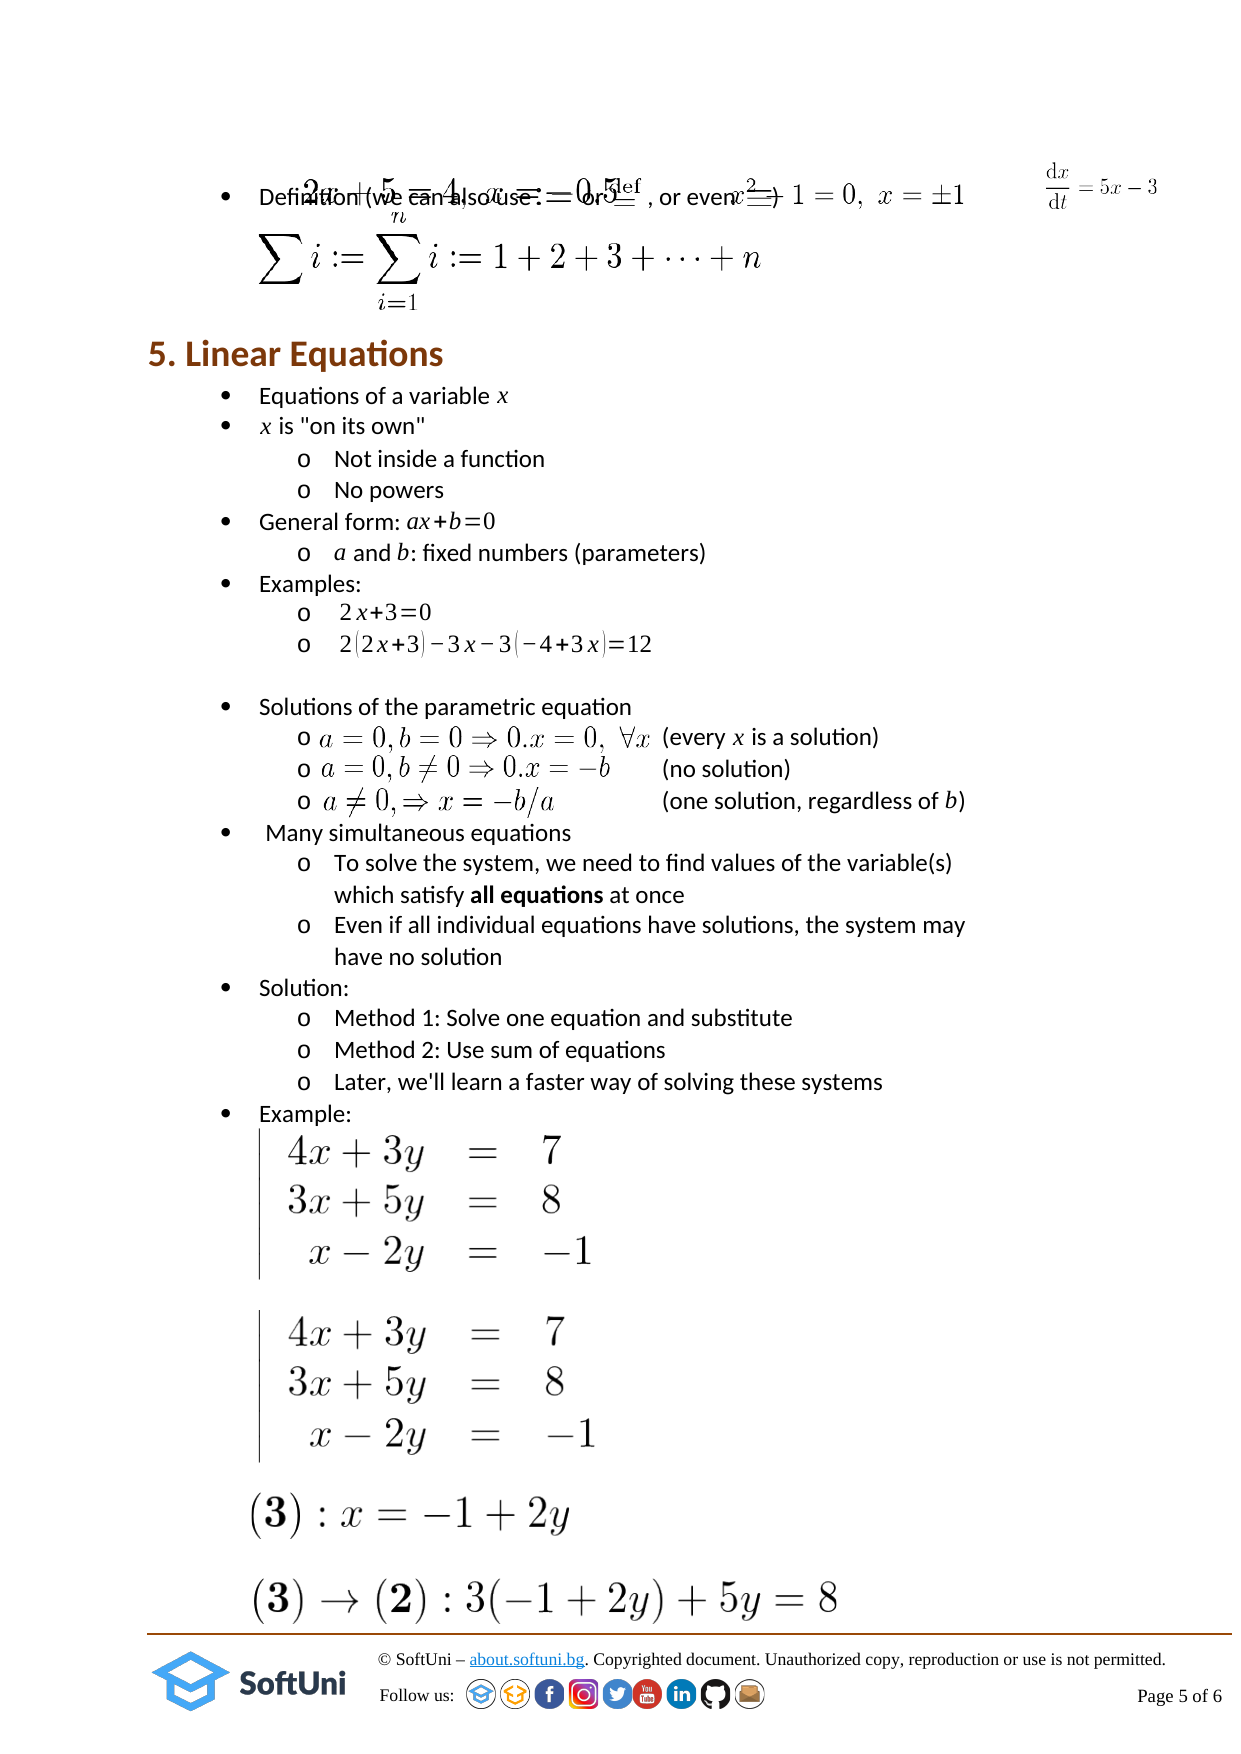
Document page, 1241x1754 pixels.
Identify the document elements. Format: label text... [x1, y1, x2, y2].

picture [254, 1578, 837, 1624]
list No powers [296, 474, 1093, 506]
picture [534, 1679, 564, 1709]
picture [258, 1128, 591, 1280]
list Examples: [221, 568, 1093, 599]
list Many simultaneous equations [221, 817, 1093, 847]
picture [666, 1700, 675, 1709]
picture [251, 1492, 570, 1539]
picture [568, 1679, 599, 1709]
list Solutions of the parametric equation [221, 691, 1093, 722]
list To solve the system, we need to find values of the variable(s) which satisfy all equations at once [296, 847, 1093, 910]
picture [304, 178, 642, 209]
picture [258, 212, 761, 310]
list Method 2: Use sum of equations [296, 1034, 1093, 1066]
picture [602, 1679, 662, 1709]
picture [700, 1679, 731, 1709]
subtitle Linear Equations [148, 330, 1093, 376]
list Later, we'll learn a faster way of solving these systems [296, 1066, 1093, 1098]
picture [680, 1691, 690, 1701]
list is "on its own" [221, 411, 1093, 443]
picture [145, 1645, 352, 1717]
list (no solution) [296, 753, 1093, 785]
list (every is a solution) [296, 722, 1093, 753]
list Not inside a function [296, 443, 1093, 474]
picture [466, 1679, 496, 1709]
picture [258, 1310, 595, 1463]
list (one solution, regardless of ) [296, 785, 1093, 817]
picture [666, 1679, 675, 1688]
picture [735, 1679, 765, 1709]
list Method 1: Solve one equation and substitute [296, 1002, 1093, 1034]
list Even if all individual equations have solutions, the system may have no solution [296, 910, 1093, 972]
list and : fixed numbers (parameters) [296, 537, 1093, 568]
picture [730, 178, 964, 209]
picture [688, 1679, 697, 1688]
list Solution: [221, 972, 1093, 1002]
picture [1046, 162, 1157, 209]
list Equations of a variable [221, 380, 1093, 411]
picture [500, 1679, 530, 1709]
list Example: [221, 1098, 1093, 1128]
picture [688, 1700, 697, 1709]
list General form: [221, 506, 1093, 537]
